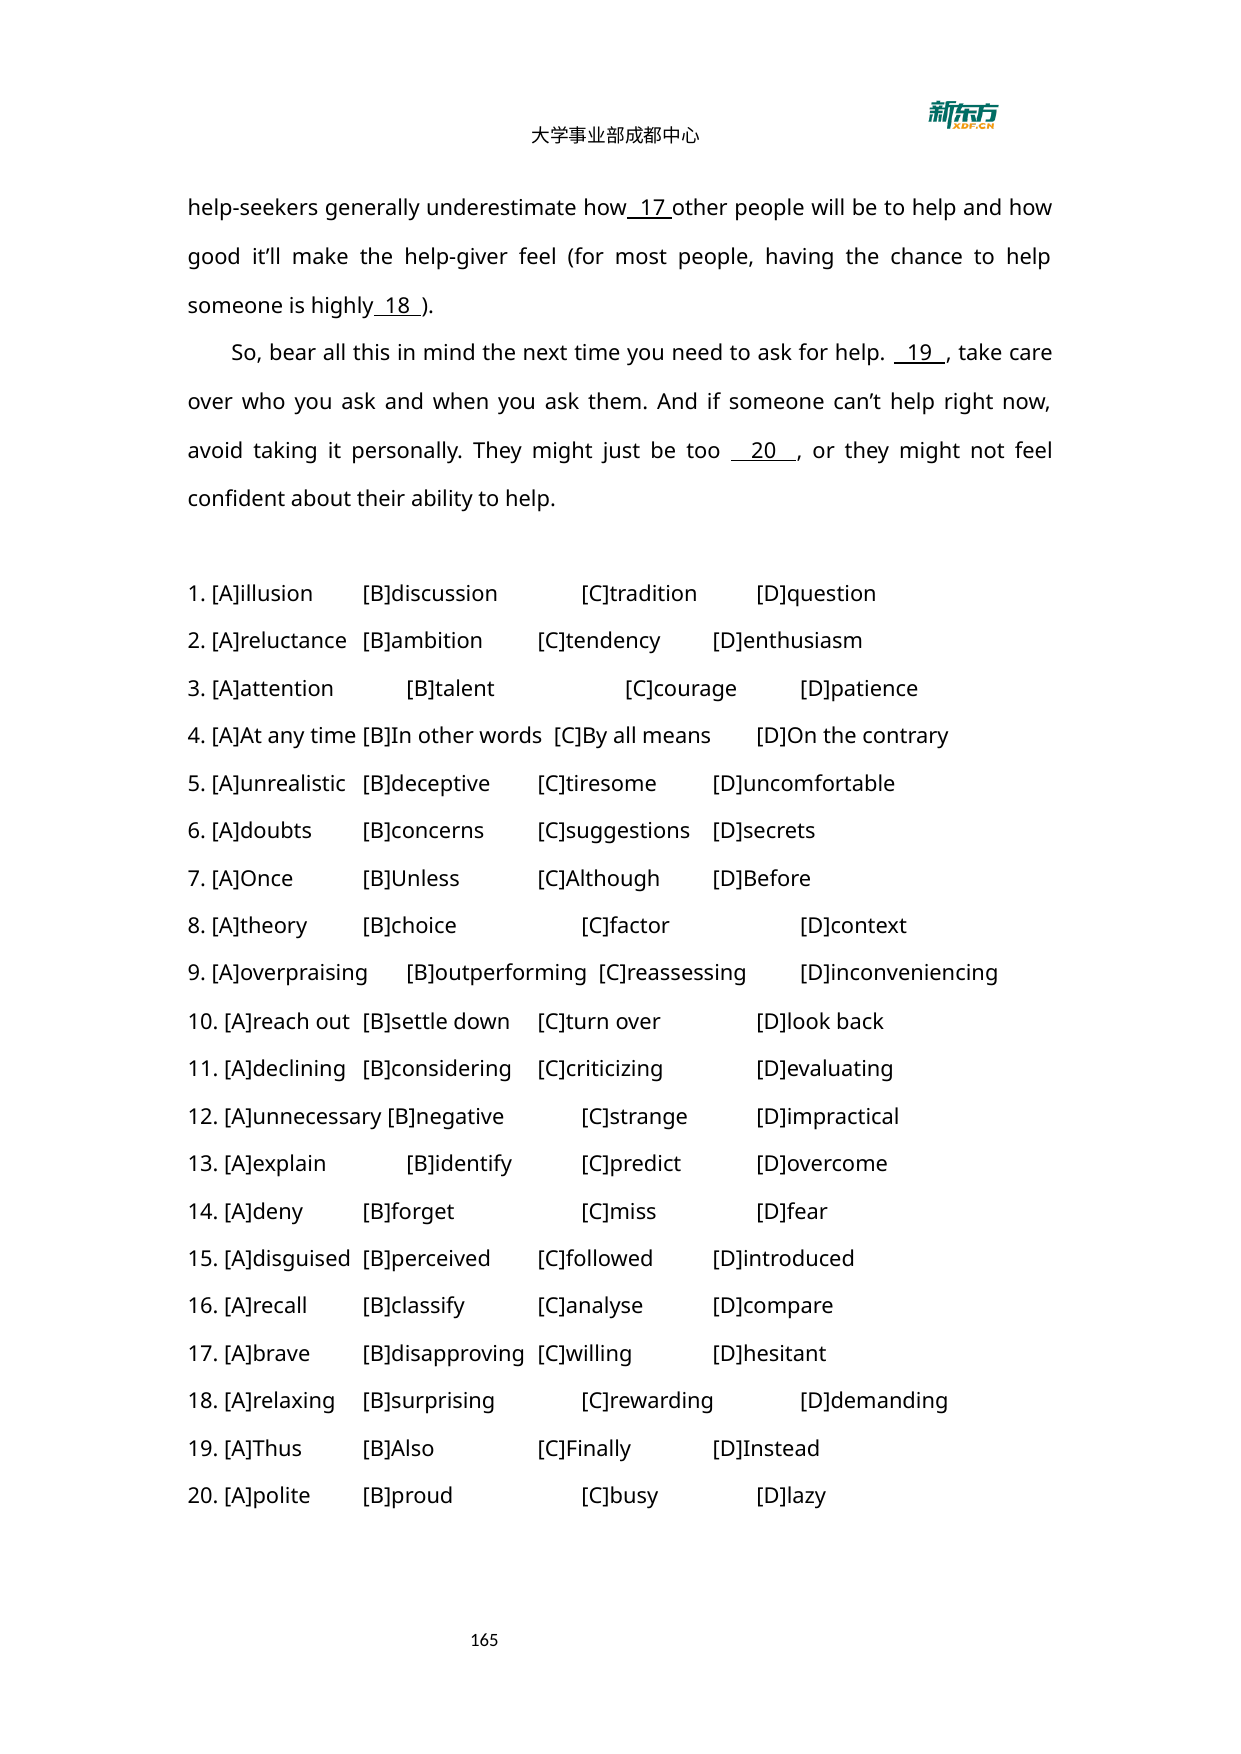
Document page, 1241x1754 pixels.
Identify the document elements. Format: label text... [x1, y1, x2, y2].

text 16. [A]recall [B]classify [C]analyse [D]compare [187, 1289, 1053, 1322]
text 2. [A]reluctance [B]ambition [C]tendency [D]enthusiasm [187, 624, 1053, 657]
text 17. [A]brave [B]disapproving [C]willing [D]hesitant [187, 1336, 1053, 1369]
text 3. [A]attention [B]talent [C]courage [D]patience [187, 672, 1053, 704]
text 20. [A]polite [B]proud [C]busy [D]lazy [187, 1479, 1053, 1511]
text 14. [A]deny [B]forget [C]miss [D]fear [187, 1194, 1053, 1227]
text 18. [A]relaxing [B]surprising [C]rewarding [D]demanding [187, 1384, 1053, 1416]
text 19. [A]Thus [B]Also [C]Finally [D]Instead [187, 1431, 1053, 1464]
text So, bear all this in mind the next time you need to ask for help. 19 , take care over who you ask and when you ask them. And if someone can’t help right now, avoid taking it personally. They might just be too 20 , or they might not feel confident about their ability to help. [187, 336, 1053, 514]
text 6. [A]doubts [B]concerns [C]suggestions [D]secrets [187, 814, 1053, 846]
text 9. [A]overpraising [B]outperforming [C]reassessing [D]inconveniencing 10. [A]reach out [B]settle down [C]turn over [D]look back [187, 956, 1053, 1037]
text 7. [A]Once [B]Unless [C]Although [D]Before [187, 861, 1053, 894]
text 11. [A]declining [B]considering [C]criticizing [D]evaluating [187, 1052, 1053, 1084]
text 4. [A]At any time [B]In other words [C]By all means [D]On the contrary [187, 719, 1053, 751]
text 12. [A]unnecessary [B]negative [C]strange [D]impractical [187, 1099, 1053, 1132]
text 8. [A]theory [B]choice [C]factor [D]context [187, 908, 1053, 941]
picture [912, 88, 1016, 143]
text 13. [A]explain [B]identify [C]predict [D]overcome [187, 1147, 1053, 1179]
text 15. [A]disguised [B]perceived [C]followed [D]introduced [187, 1242, 1053, 1274]
text 5. [A]unrealistic [B]deceptive [C]tiresome [D]uncomfortable [187, 766, 1053, 799]
text 1. [A]illusion [B]discussion [C]tradition [D]question [187, 577, 1053, 609]
